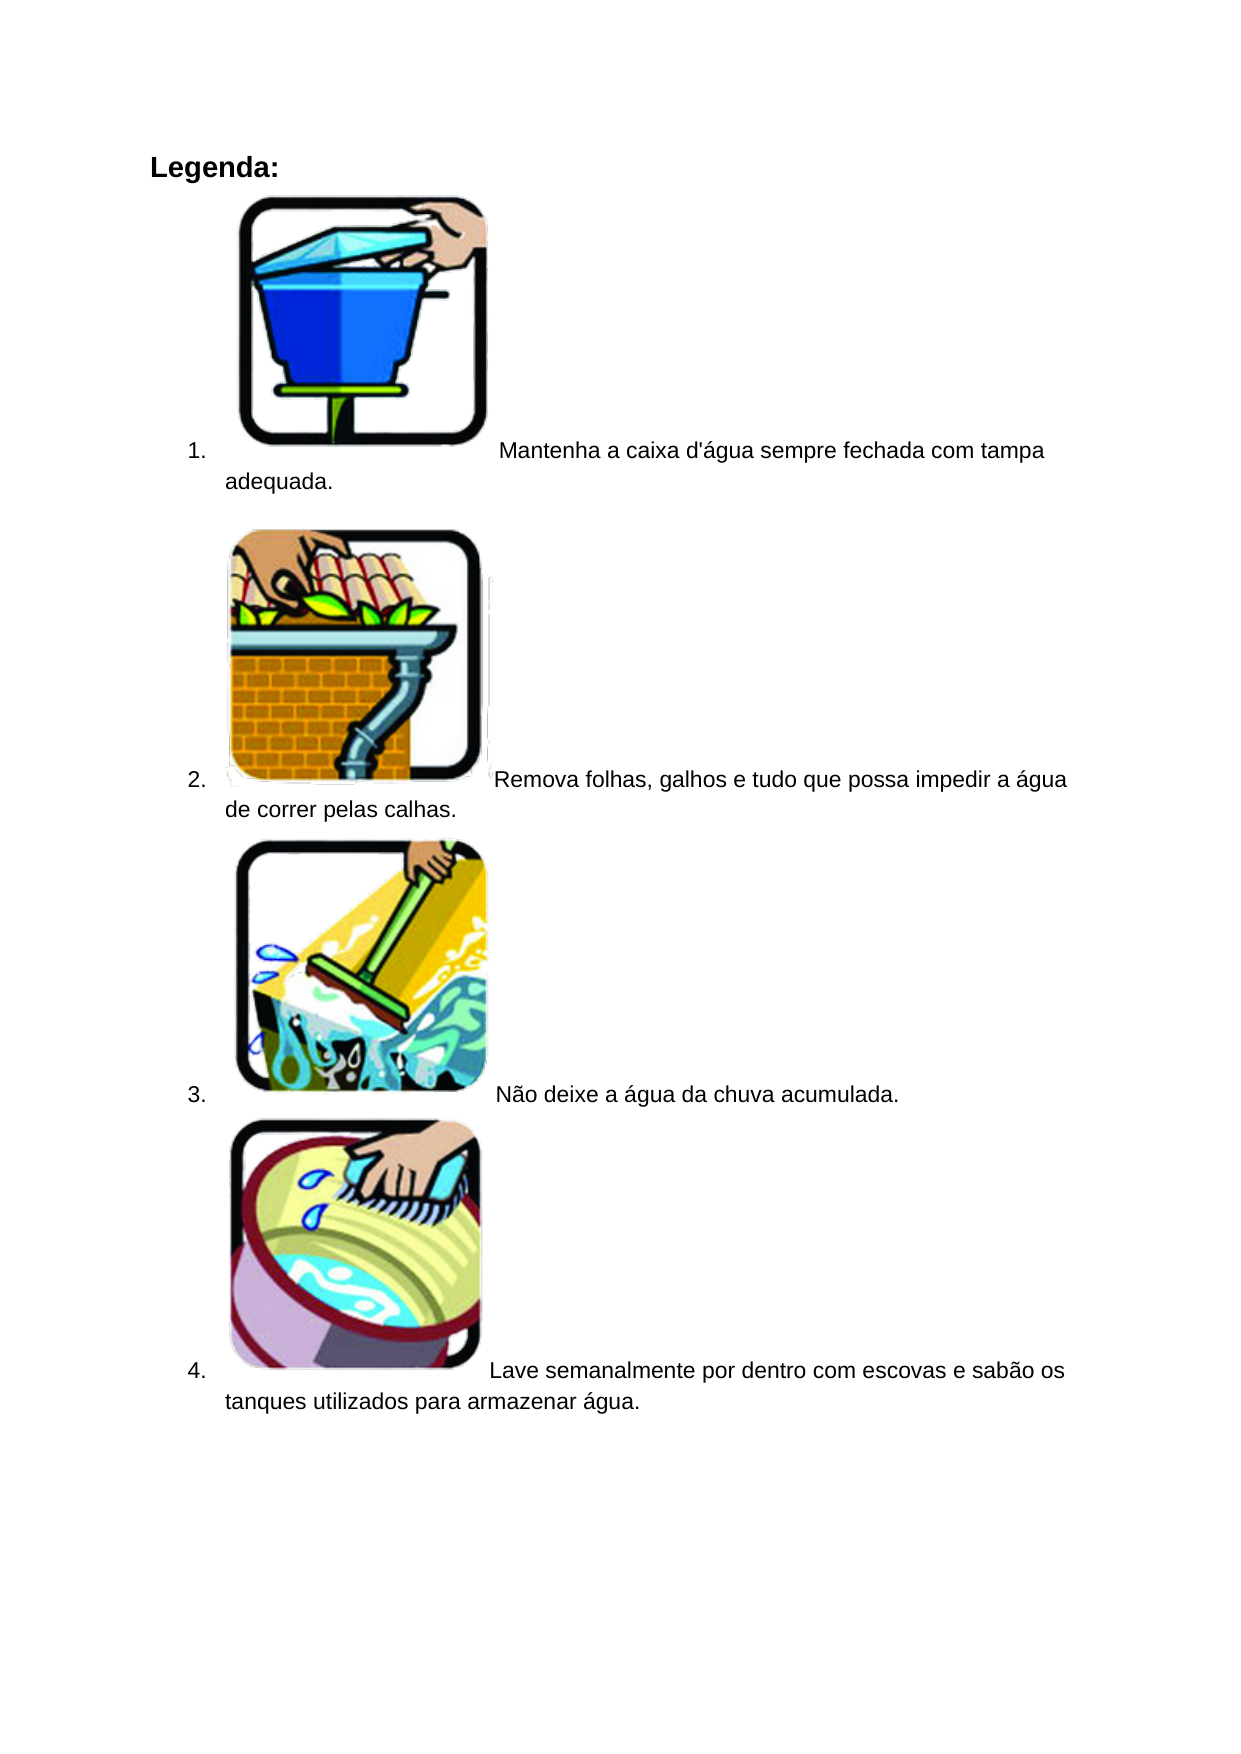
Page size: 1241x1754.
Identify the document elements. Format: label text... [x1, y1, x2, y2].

picture [225, 826, 496, 1103]
picture [225, 528, 494, 788]
picture [225, 1111, 489, 1379]
picture [225, 188, 499, 459]
text Legenda: [150, 150, 1090, 183]
